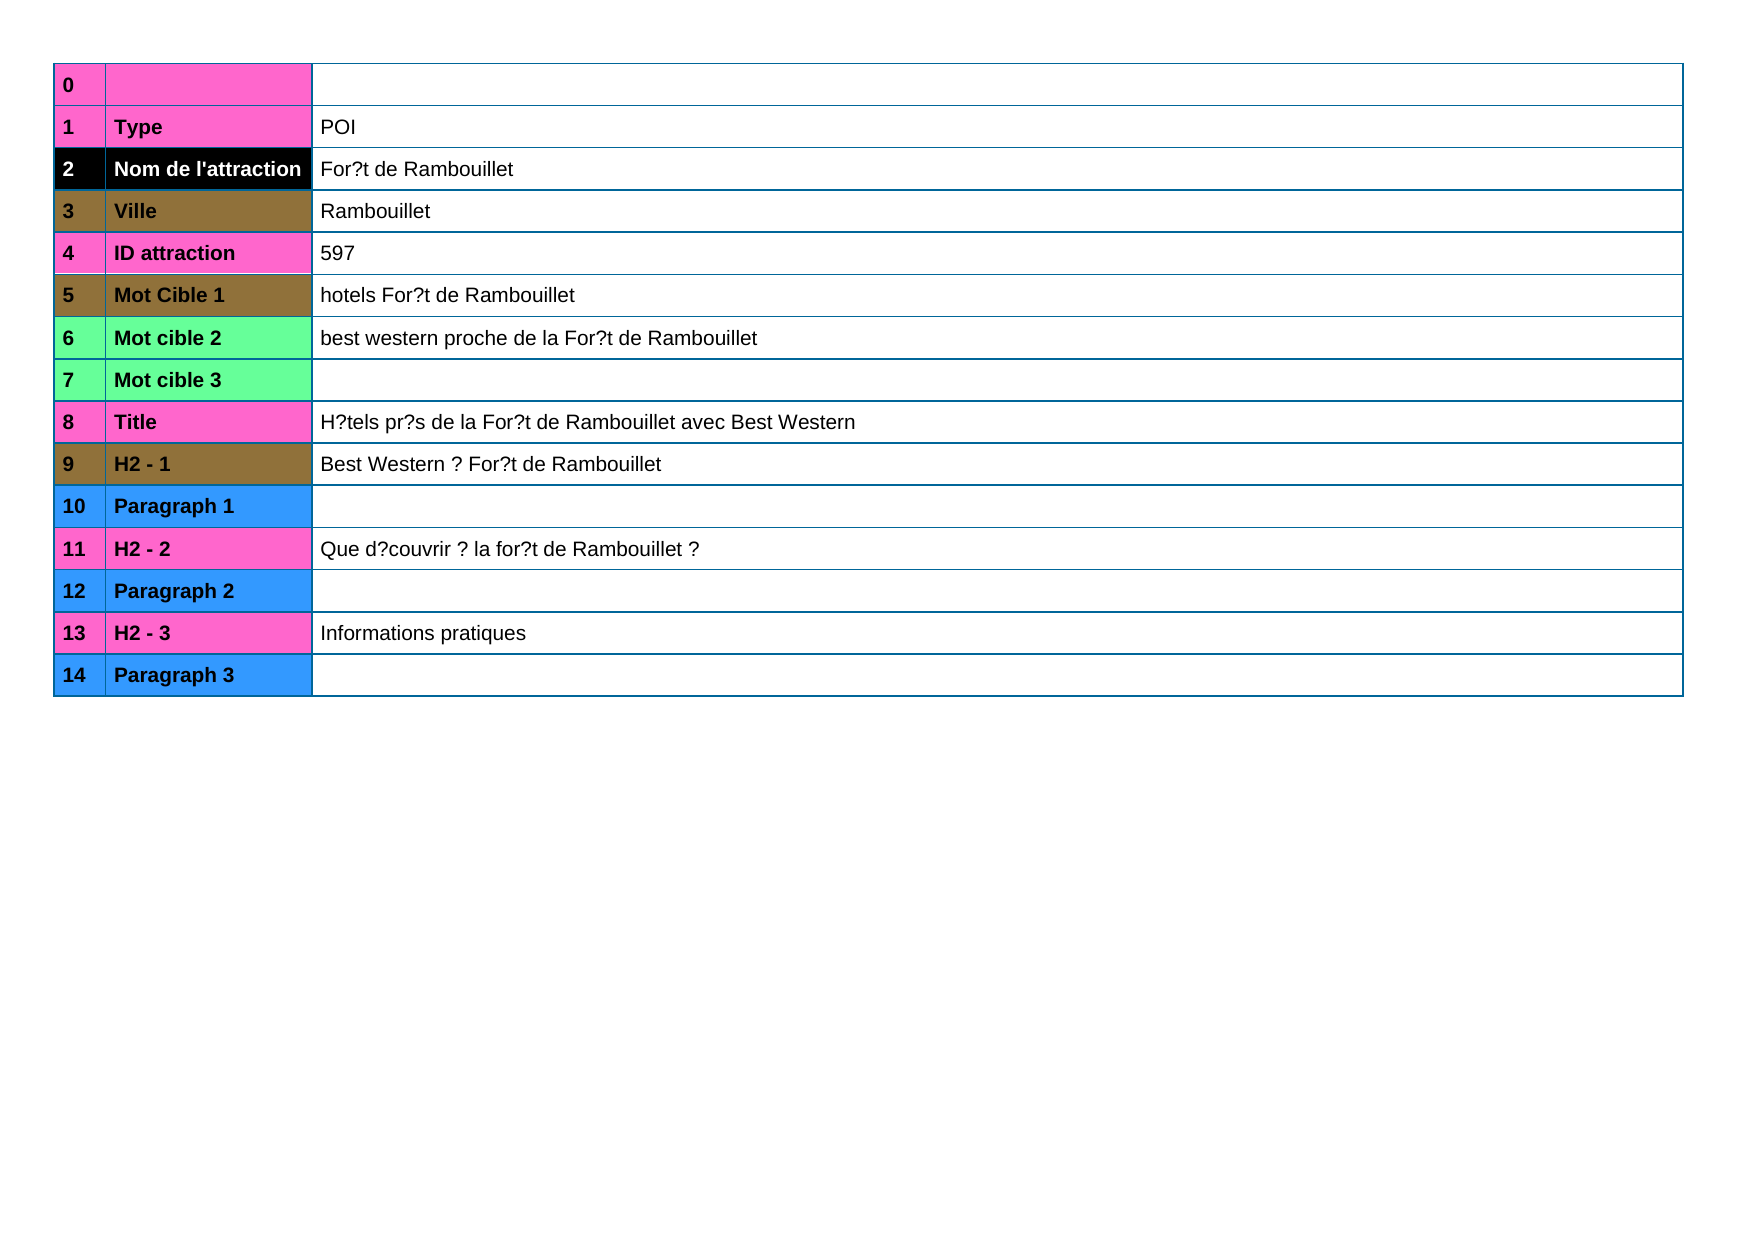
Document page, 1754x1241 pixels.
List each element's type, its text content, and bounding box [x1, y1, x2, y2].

table_cell Mot Cible 1 [106, 275, 311, 316]
table_cell Que d?couvrir ? la for?t de Rambouillet ? [313, 528, 1682, 569]
table_cell 9 [55, 444, 105, 484]
table_cell 2 [55, 148, 105, 189]
table_cell [313, 486, 1682, 527]
table_cell 6 [55, 317, 105, 358]
table_cell Title [106, 402, 311, 442]
table_cell Paragraph 3 [106, 655, 311, 695]
table_header 0 [55, 64, 105, 105]
table_cell H?tels pr?s de la For?t de Rambouillet avec Best Western [313, 402, 1682, 442]
table_cell Paragraph 1 [106, 486, 311, 527]
table_cell H2 - 2 [106, 528, 311, 569]
table_cell best western proche de la For?t de Rambouillet [313, 317, 1682, 358]
table_cell 597 [313, 233, 1682, 273]
table_cell [313, 360, 1682, 400]
table_cell 1 [55, 106, 105, 147]
table_cell For?t de Rambouillet [313, 148, 1682, 189]
table_cell Rambouillet [313, 191, 1682, 231]
table_cell 3 [55, 191, 105, 231]
table_cell Best Western ? For?t de Rambouillet [313, 444, 1682, 484]
table_cell Ville [106, 191, 311, 231]
table_cell 11 [55, 528, 105, 569]
table_cell 12 [55, 570, 105, 611]
table_cell 10 [55, 486, 105, 527]
table_cell 13 [55, 613, 105, 653]
table_cell 7 [55, 360, 105, 400]
table_cell Type [106, 106, 311, 147]
table_cell Mot cible 3 [106, 360, 311, 400]
table_cell 14 [55, 655, 105, 695]
table_cell 8 [55, 402, 105, 442]
table_cell hotels For?t de Rambouillet [313, 275, 1682, 316]
table_cell [313, 655, 1682, 695]
table_cell Paragraph 2 [106, 570, 311, 611]
table_cell Nom de l'attraction [106, 148, 311, 189]
table_cell [313, 570, 1682, 611]
table_header [106, 64, 311, 105]
table_header [313, 64, 1682, 105]
table_cell ID attraction [106, 233, 311, 273]
table_cell 4 [55, 233, 105, 273]
table_cell 5 [55, 275, 105, 316]
table_cell H2 - 3 [106, 613, 311, 653]
table_cell POI [313, 106, 1682, 147]
table_cell H2 - 1 [106, 444, 311, 484]
table_cell Informations pratiques [313, 613, 1682, 653]
table_cell Mot cible 2 [106, 317, 311, 358]
